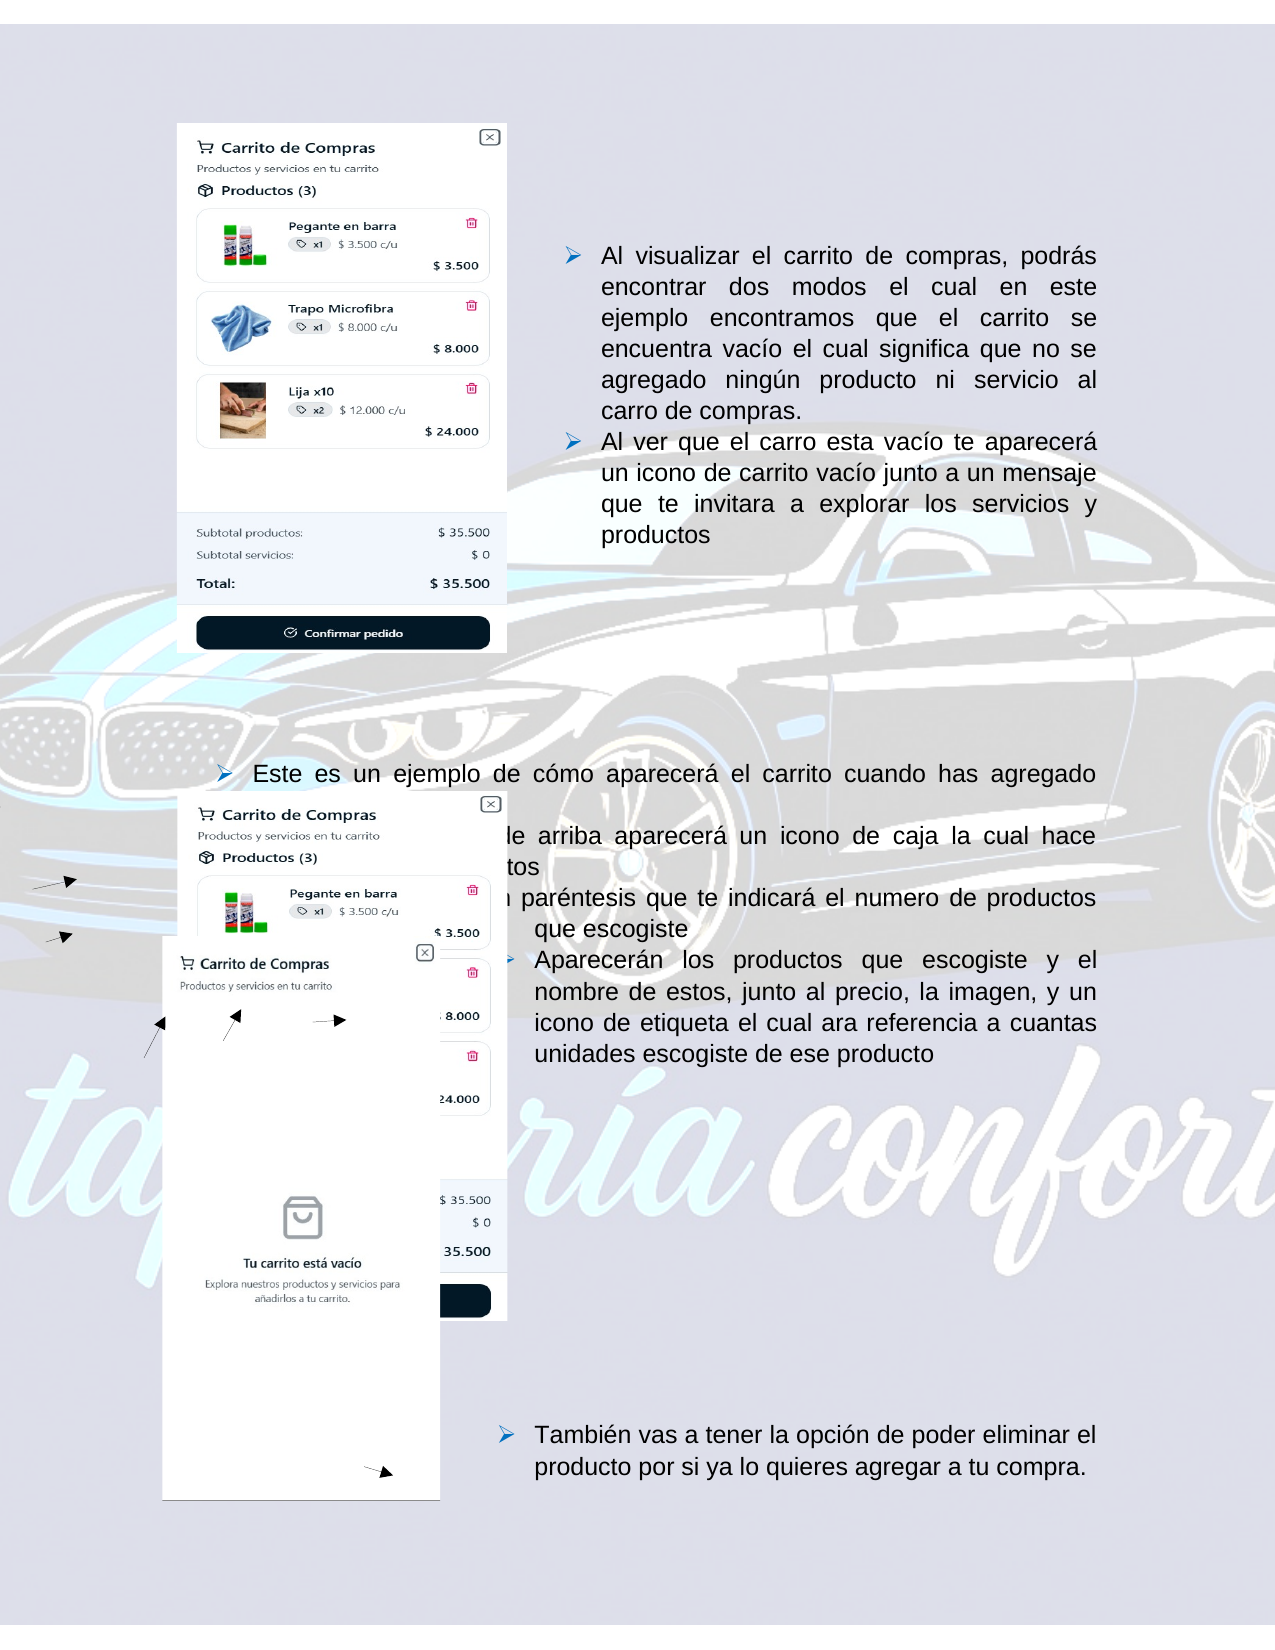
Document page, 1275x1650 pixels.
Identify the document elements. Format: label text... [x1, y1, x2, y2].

list Este es un ejemplo de cómo aparecerá el carrito cuando has agregado productos a este [215, 759, 1098, 819]
list Al ver que el carro esta vacío te aparecerá un icono de carrito vacío junto a un mensaje que te invitara a explorar los servicios y productos [507, 427, 1098, 549]
list En este en la parte de arriba aparecerá un icono de caja la cual hace referencia a los productos [508, 821, 1098, 881]
list Al visualizar el carrito de compras, podrás encontrar dos modos el cual en este ejemplo encontramos que el carrito se encuentra vacío el cual significa que no se agregado ningún producto ni servicio al carro de compras. [507, 241, 1098, 425]
list Aparecerán los productos que escogiste y el nombre de estos, junto al precio, la imagen, y un icono de etiqueta el cual ara referencia a cuantas unidades escogiste de ese producto [508, 945, 1098, 1067]
list Junto a este estará un paréntesis que te indicará el numero de productos que escogiste [508, 883, 1098, 943]
list También vas a tener la opción de poder eliminar el producto por si ya lo quieres agregar a tu compra. [441, 1420, 1098, 1480]
picture [176, 123, 507, 653]
picture [162, 791, 508, 1501]
